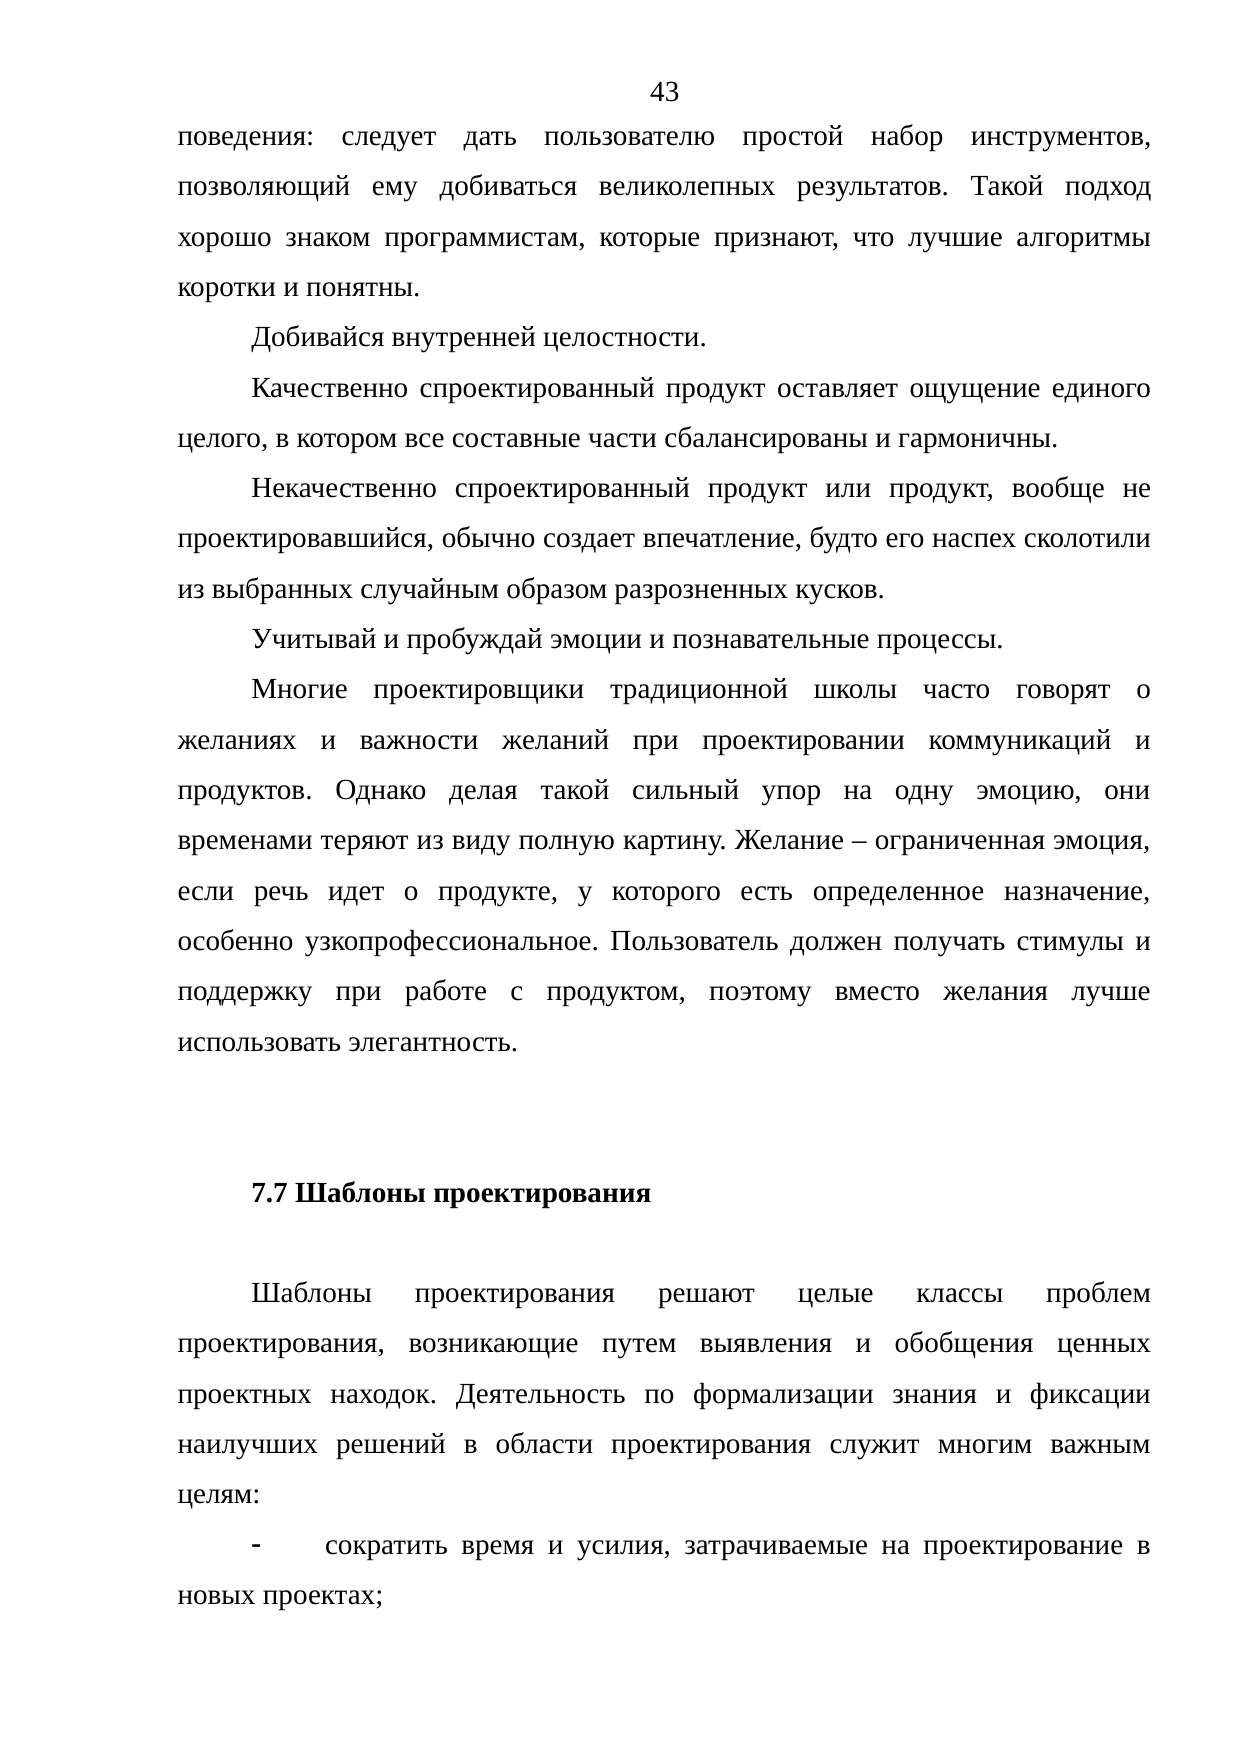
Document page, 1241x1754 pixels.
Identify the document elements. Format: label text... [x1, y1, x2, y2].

text Качественно спроектированный продукт оставляет ощущение единого целого, в котором все составные части сбалансированы и гармоничны. [177, 370, 1152, 453]
text Шаблоны проектирования решают целые классы проблем проектирования, возникающие путем выявления и обобщения ценных проектных находок. Деятельность по формализации знания и фиксации наилучших решений в области проектирования служит многим важным целям: [177, 1275, 1152, 1510]
text Некачественно спроектированный продукт или продукт, вообще не проектировавшийся, обычно создает впечатление, будто его наспех сколотили из выбранных случайным образом разрозненных кусков. [177, 470, 1152, 604]
text Многие проектировщики традиционной школы часто говорят о желаниях и важности желаний при проектировании коммуникаций и продуктов. Однако делая такой сильный упор на одну эмоцию, они временами теряют из виду полную картину. Желание – ограниченная эмоция, если речь идет о продукте, у которого есть определенное назначение, особенно узкопрофессиональное. Пользователь должен получать стимулы и поддержку при работе с продуктом, поэтому вместо желания лучше использовать элегантность. [177, 672, 1152, 1057]
list сократить время и усилия, затрачиваемые на проектирование в новых проектах; [177, 1527, 1152, 1611]
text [177, 118, 1152, 303]
subtitle 7.7 Шаблоны проектирования [177, 1175, 1152, 1208]
text Учитывай и пробуждай эмоции и познавательные процессы. [177, 621, 1152, 655]
text Добивайся внутренней целостности. [177, 319, 1152, 353]
